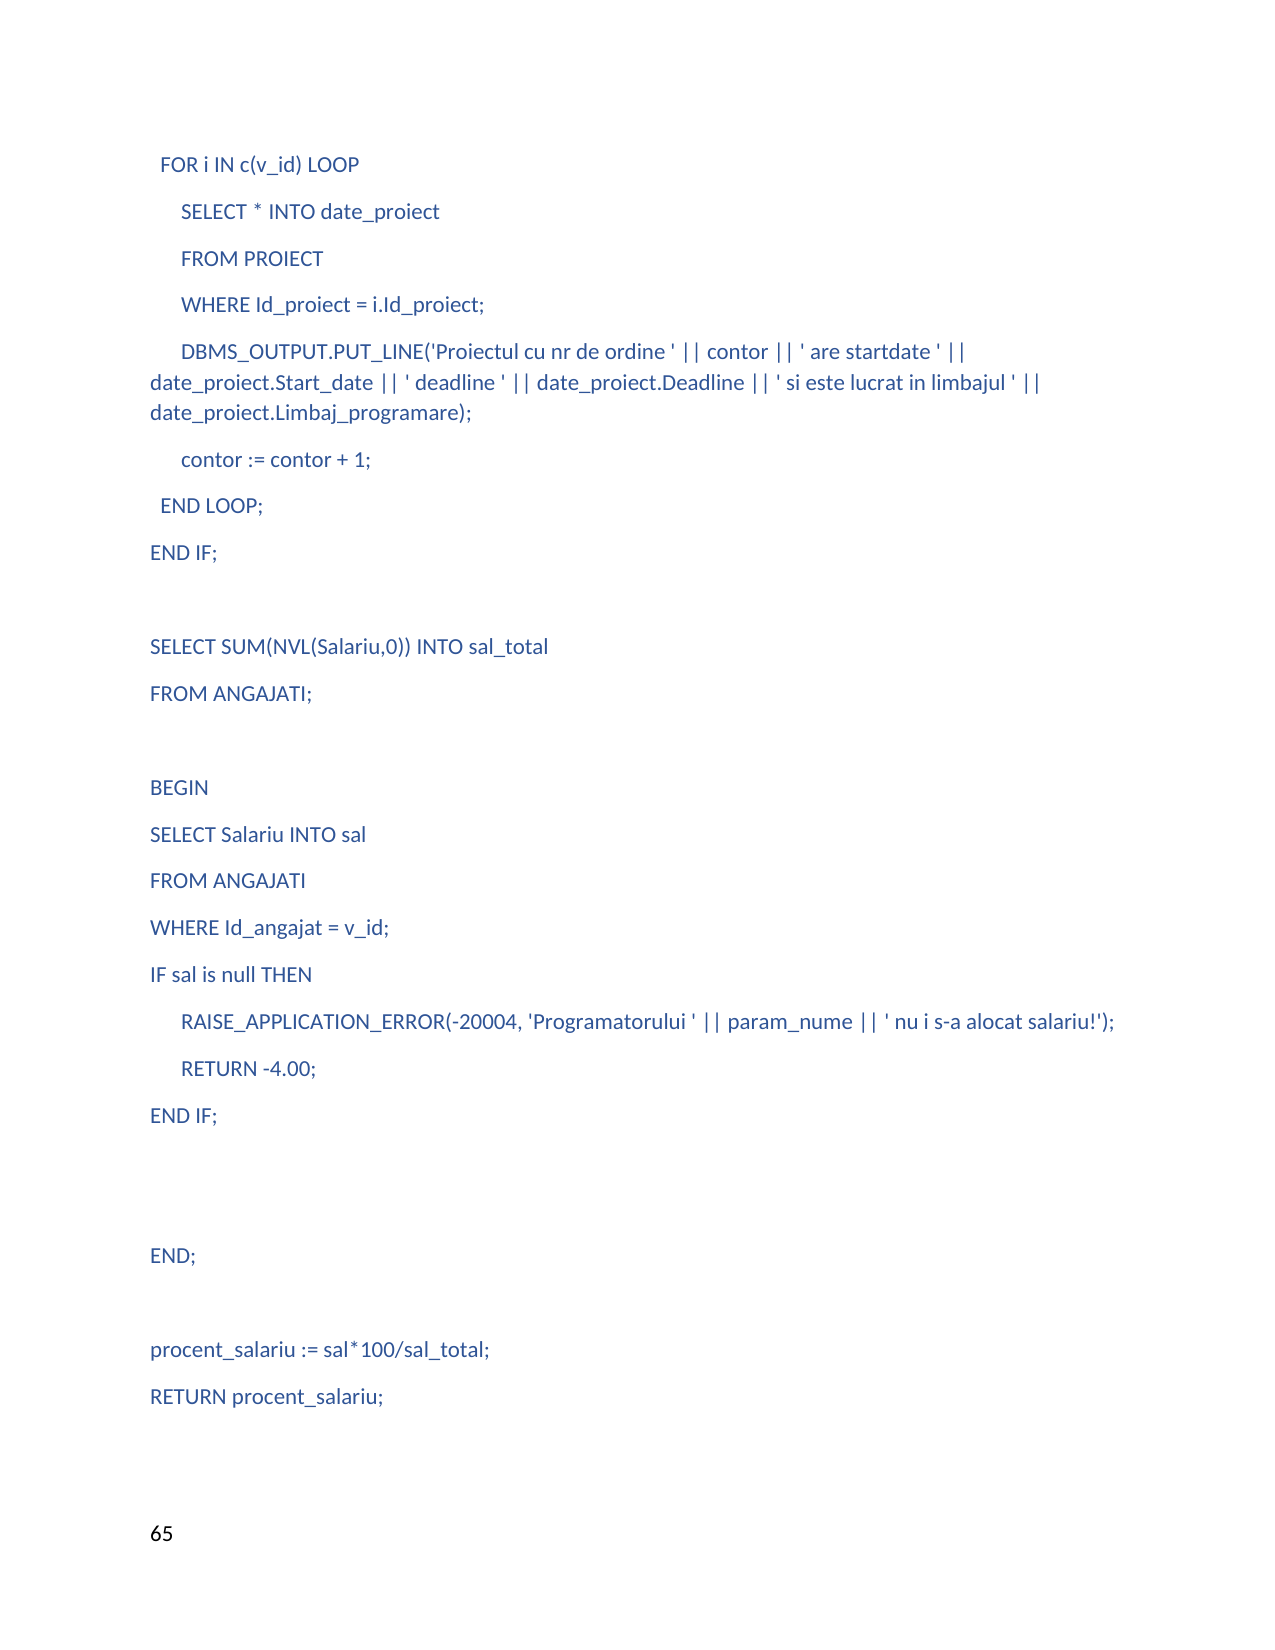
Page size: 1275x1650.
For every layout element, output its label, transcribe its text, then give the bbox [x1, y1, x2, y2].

text END; [150, 1242, 1125, 1270]
text END LOOP; [150, 492, 1125, 520]
text SELECT SUM(NVL(Salariu,0)) INTO sal_total [150, 632, 1125, 660]
text FROM ANGAJATI [150, 867, 1125, 895]
text SELECT Salariu INTO sal [150, 820, 1125, 848]
text BEGIN [150, 773, 1125, 801]
text WHERE Id_angajat = v_id; [150, 913, 1125, 942]
text SELECT * INTO date_proiect [150, 197, 1125, 225]
text WHERE Id_proiect = i.Id_proiect; [150, 291, 1125, 319]
text DBMS_OUTPUT.PUT_LINE('Proiectul cu nr de ordine ' || contor || ' are startdate ' || date_proiect.Start_date || ' deadline ' || date_proiect.Deadline || ' si este lucrat in limbajul ' || date_proiect.Limbaj_programare); [150, 337, 1125, 426]
text END IF; [150, 1101, 1125, 1129]
text RETURN -4.00; [150, 1054, 1125, 1082]
text END IF; [150, 538, 1125, 567]
text FROM PROIECT [150, 244, 1125, 272]
text contor := contor + 1; [150, 445, 1125, 473]
text procent_salariu := sal*100/sal_total; [150, 1335, 1125, 1363]
text FROM ANGAJATI; [150, 679, 1125, 707]
text RAISE_APPLICATION_ERROR(-20004, 'Programatorului ' || param_nume || ' nu i s-a alocat salariu!'); [150, 1007, 1125, 1035]
text FOR i IN c(v_id) LOOP [150, 150, 1125, 178]
text IF sal is null THEN [150, 960, 1125, 988]
text RETURN procent_salariu; [150, 1382, 1125, 1410]
